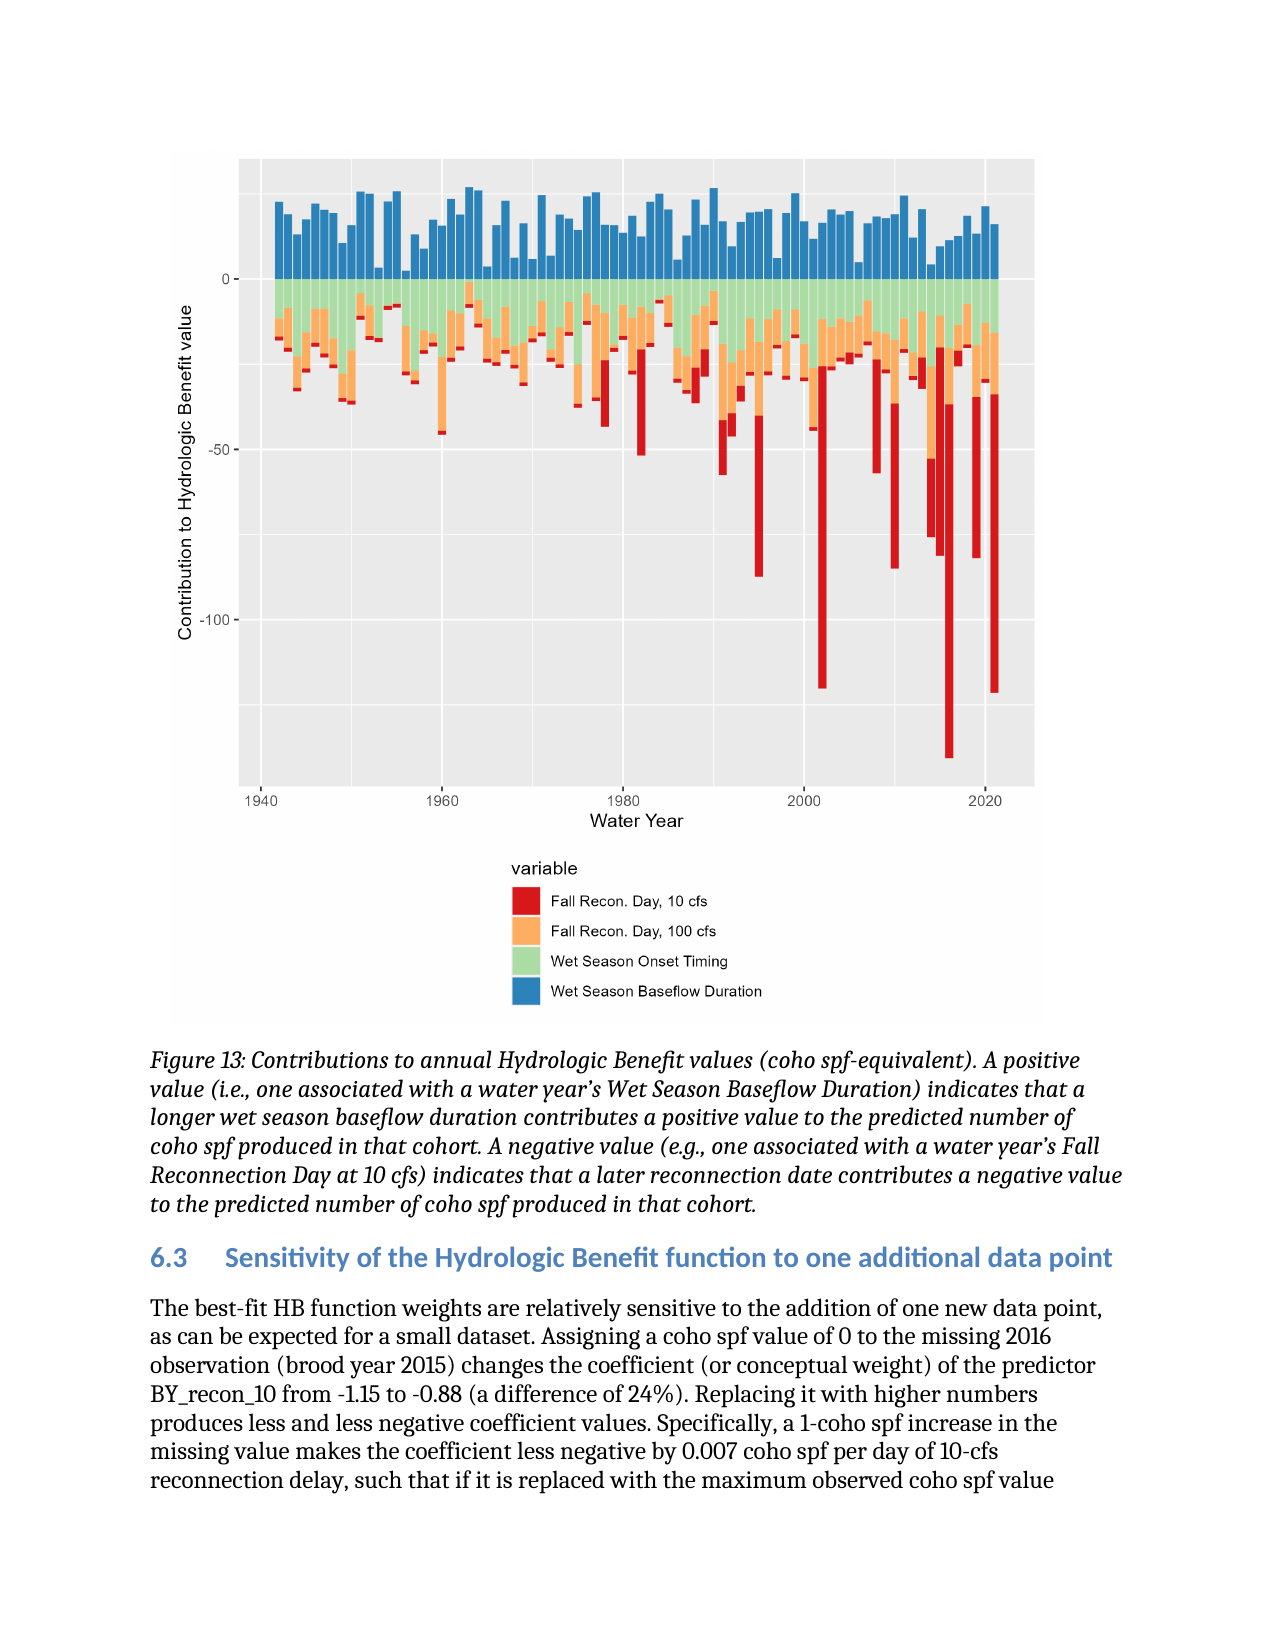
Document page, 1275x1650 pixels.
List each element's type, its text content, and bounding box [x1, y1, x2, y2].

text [150, 1293, 1125, 1495]
text Figure 13: Contributions to annual Hydrologic Benefit values (coho spf-equivalent). A positive value (i.e., one associated with a water year’s Wet Season Baseflow Duration) indicates that a longer wet season baseflow duration contributes a positive value to the predicted number of coho spf produced in that cohort. A negative value (e.g., one associated with a water year’s Fall Reconnection Day at 10 cfs) indicates that a later reconnection date contributes a negative value to the predicted number of coho spf produced in that cohort. [150, 1046, 1125, 1218]
picture [168, 150, 1044, 1025]
subtitle 6.3 Sensitivity of the Hydrologic Benefit function to one additional data point [150, 1239, 1125, 1275]
